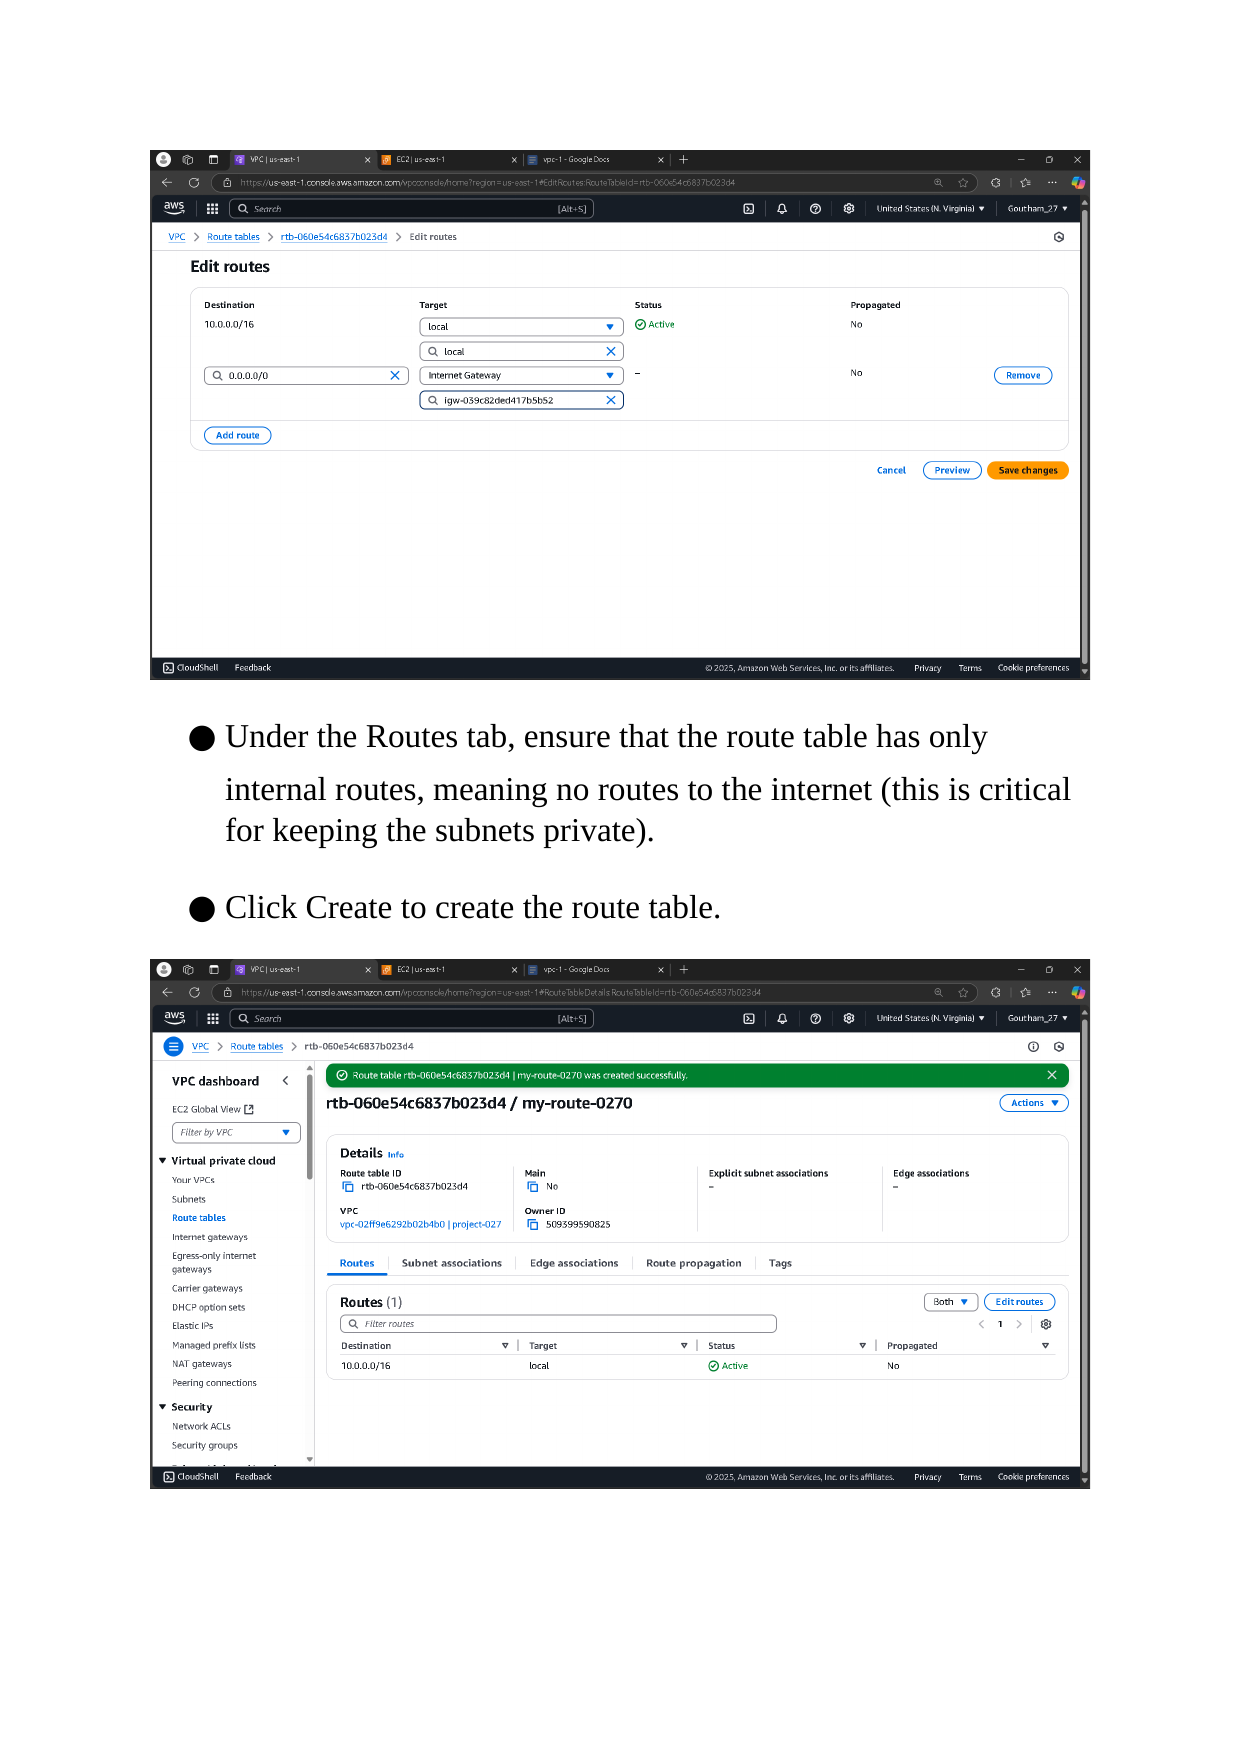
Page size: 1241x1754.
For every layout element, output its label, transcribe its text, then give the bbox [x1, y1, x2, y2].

list Under the Routes tab, ensure that the route table has only internal routes, meaning no routes to the internet (this is critical for keeping the subnets private). [187, 698, 1090, 849]
list Click Create to create the route table. [187, 869, 1090, 937]
picture [150, 150, 1091, 680]
picture [150, 959, 1091, 1489]
